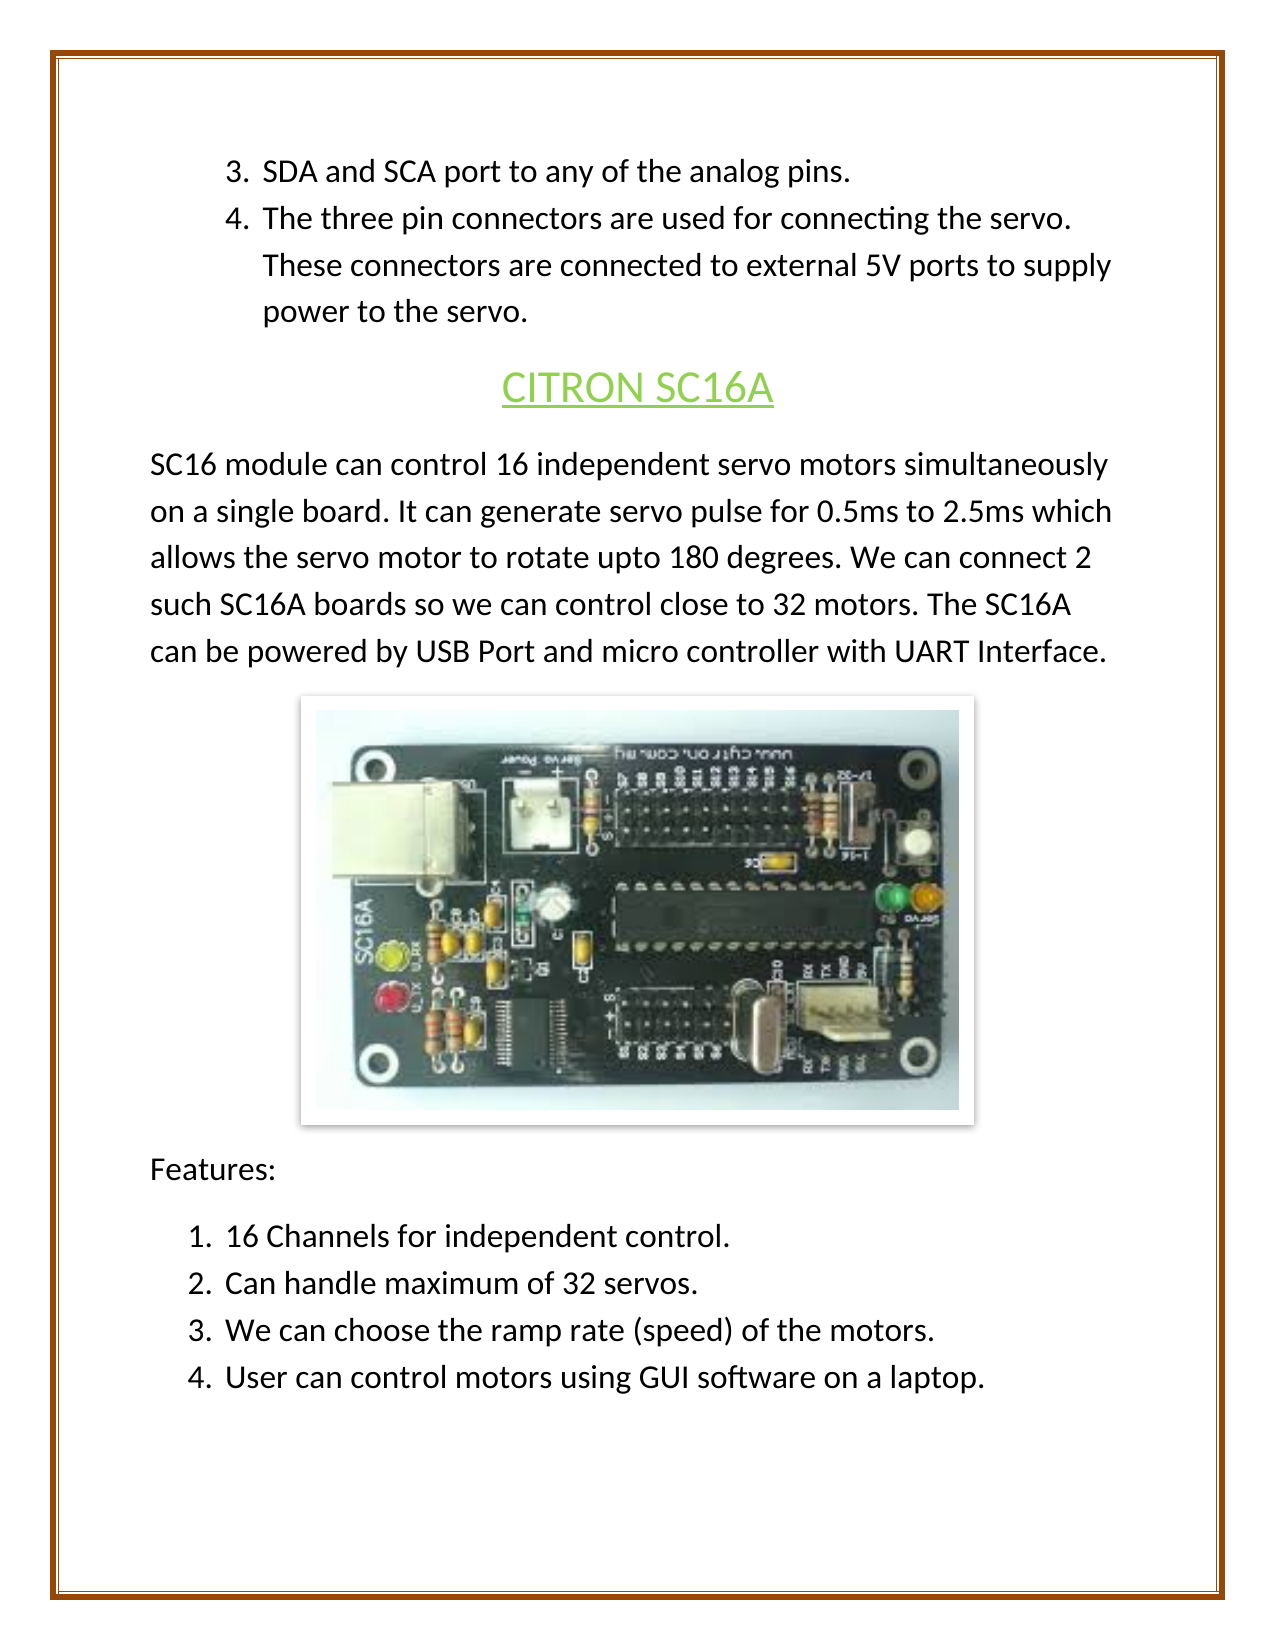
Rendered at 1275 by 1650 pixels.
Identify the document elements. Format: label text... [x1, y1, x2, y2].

list 16 Channels for independent control. [187, 1215, 1125, 1256]
text Features: [150, 1148, 1125, 1188]
list User can control motors using GUI software on a laptop. [187, 1356, 1125, 1396]
picture [316, 710, 959, 1110]
text CITRON SC16A [150, 358, 1125, 414]
list SDA and SCA port to any of the analog pins. [225, 150, 1125, 191]
list We can choose the ramp rate (speed) of the motors. [187, 1309, 1125, 1350]
list Can handle maximum of 32 servos. [187, 1262, 1125, 1303]
text SC16 module can control 16 independent servo motors simultaneously on a single board. It can generate servo pulse for 0.5ms to 2.5ms which allows the servo motor to rotate upto 180 degrees. We can connect 2 such SC16A boards so we can control close to 32 motors. The SC16A can be powered by USB Port and micro controller with UART Interface. [150, 443, 1125, 671]
list The three pin connectors are used for connecting the servo. These connectors are connected to external 5V ports to supply power to the servo. [225, 197, 1125, 331]
